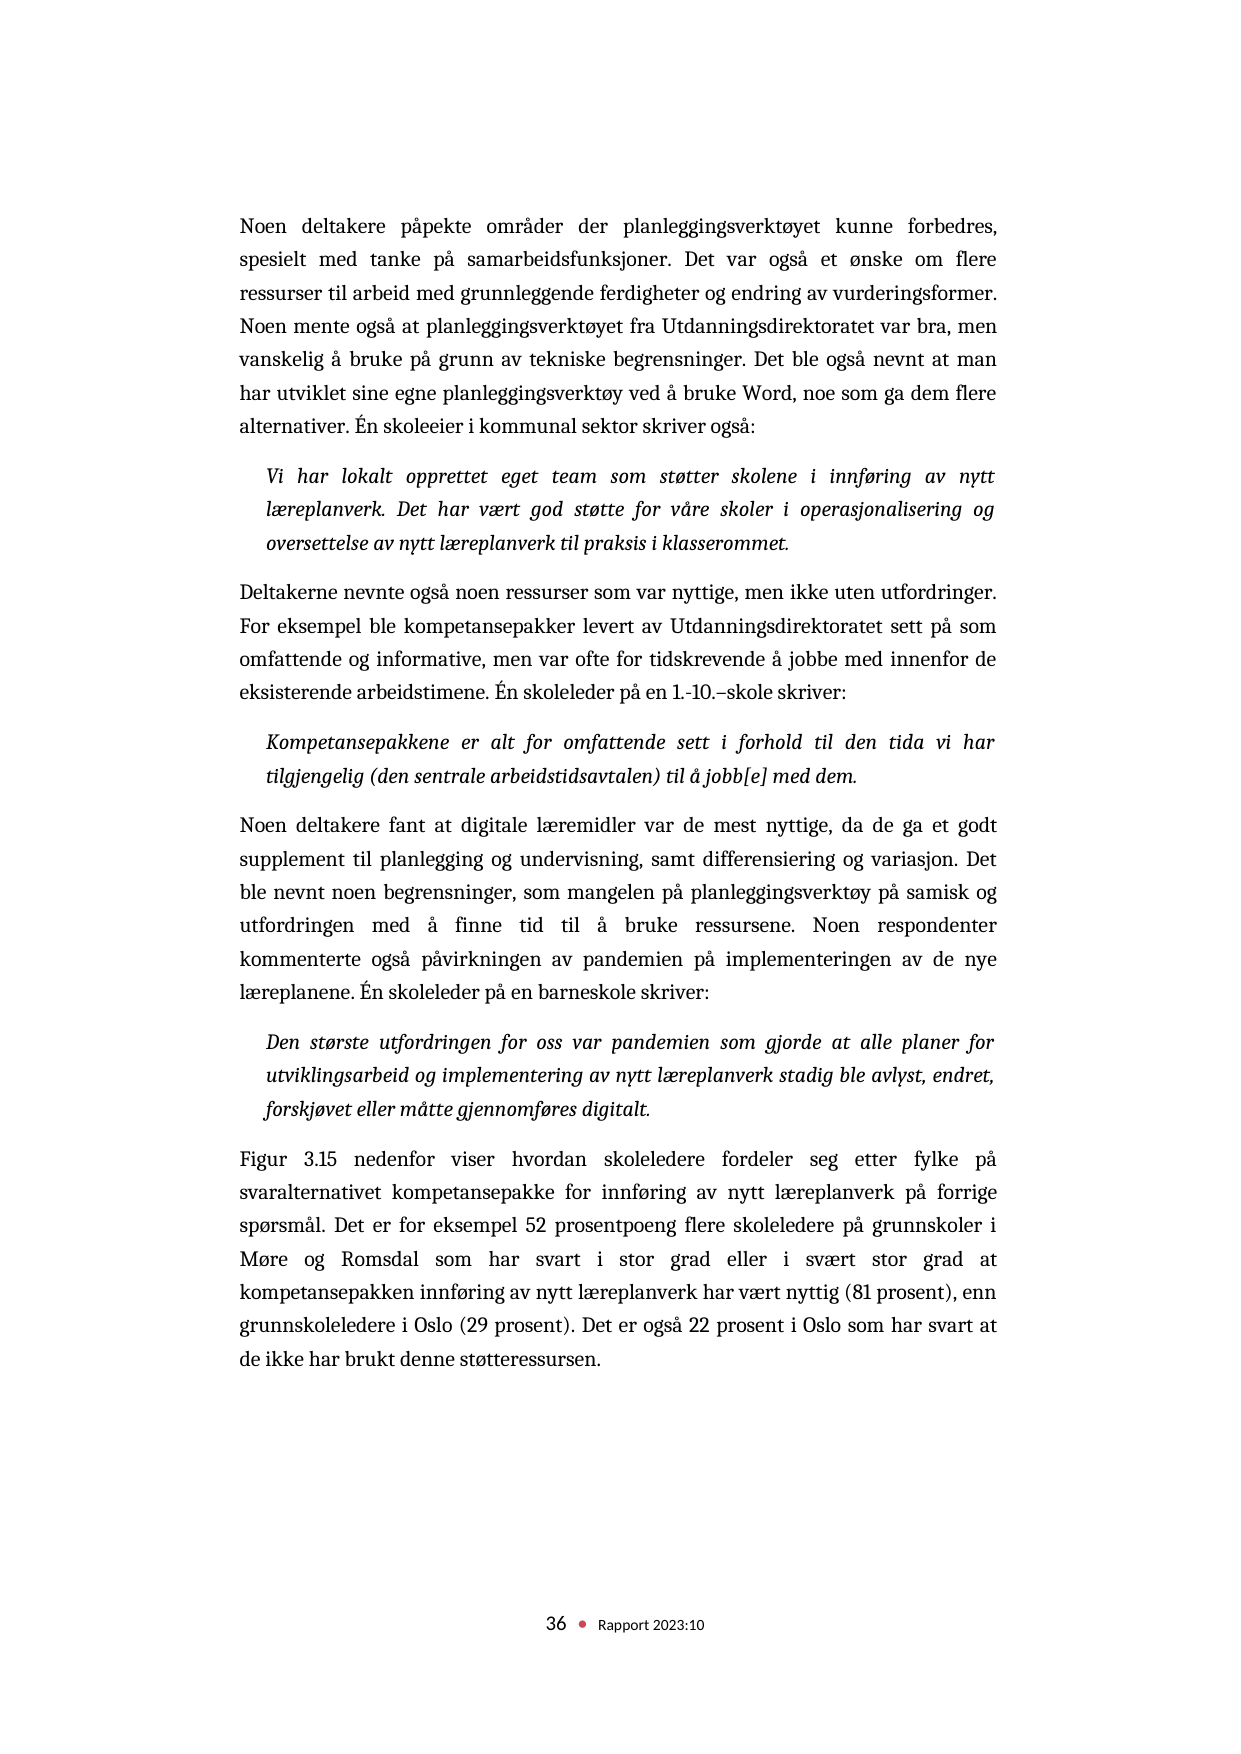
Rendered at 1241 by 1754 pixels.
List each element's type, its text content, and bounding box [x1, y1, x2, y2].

text Den største utfordringen for oss var pandemien som gjorde at alle planer for utviklingsarbeid og implementering av nytt læreplanverk stadig ble avlyst, endret, forskjøvet eller måtte gjennomføres digitalt. [266, 1022, 998, 1122]
text Kompetansepakkene er alt for omfattende sett i forhold til den tida vi har tilgjengelig (den sentrale arbeidstidsavtalen) til å jobb[e] med dem. [266, 722, 998, 788]
text Noen deltakere påpekte områder der planleggingsverktøyet kunne forbedres, spesielt med tanke på samarbeidsfunksjoner. Det var også et ønske om flere ressurser til arbeid med grunnleggende ferdigheter og endring av vurderingsformer. Noen mente også at planleggingsverktøyet fra Utdanningsdirektoratet var bra, men vanskelig å bruke på grunn av tekniske begrensninger. Det ble også nevnt at man har utviklet sine egne planleggingsverktøy ved å bruke Word, noe som ga dem flere alternativer. Én skoleeier i kommunal sektor skriver også: [239, 206, 998, 439]
text Vi har lokalt opprettet eget team som støtter skolene i innføring av nytt læreplanverk. Det har vært god støtte for våre skoler i operasjonalisering og oversettelse av nytt læreplanverk til praksis i klasserommet. [266, 455, 998, 555]
text Noen deltakere fant at digitale læremidler var de mest nyttige, da de ga et godt supplement til planlegging og undervisning, samt differensiering og variasjon. Det ble nevnt noen begrensninger, som mangelen på planleggingsverktøy på samisk og utfordringen med å finne tid til å bruke ressursene. Noen respondenter kommenterte også påvirkningen av pandemien på implementeringen av de nye læreplanene. Én skoleleder på en barneskole skriver: [239, 805, 998, 1005]
text Deltakerne nevnte også noen ressurser som var nyttige, men ikke uten utfordringer. For eksempel ble kompetansepakker levert av Utdanningsdirektoratet sett på som omfattende og informative, men var ofte for tidskrevende å jobbe med innenfor de eksisterende arbeidstimene. Én skoleleder på en 1.-10.–skole skriver: [239, 572, 998, 705]
